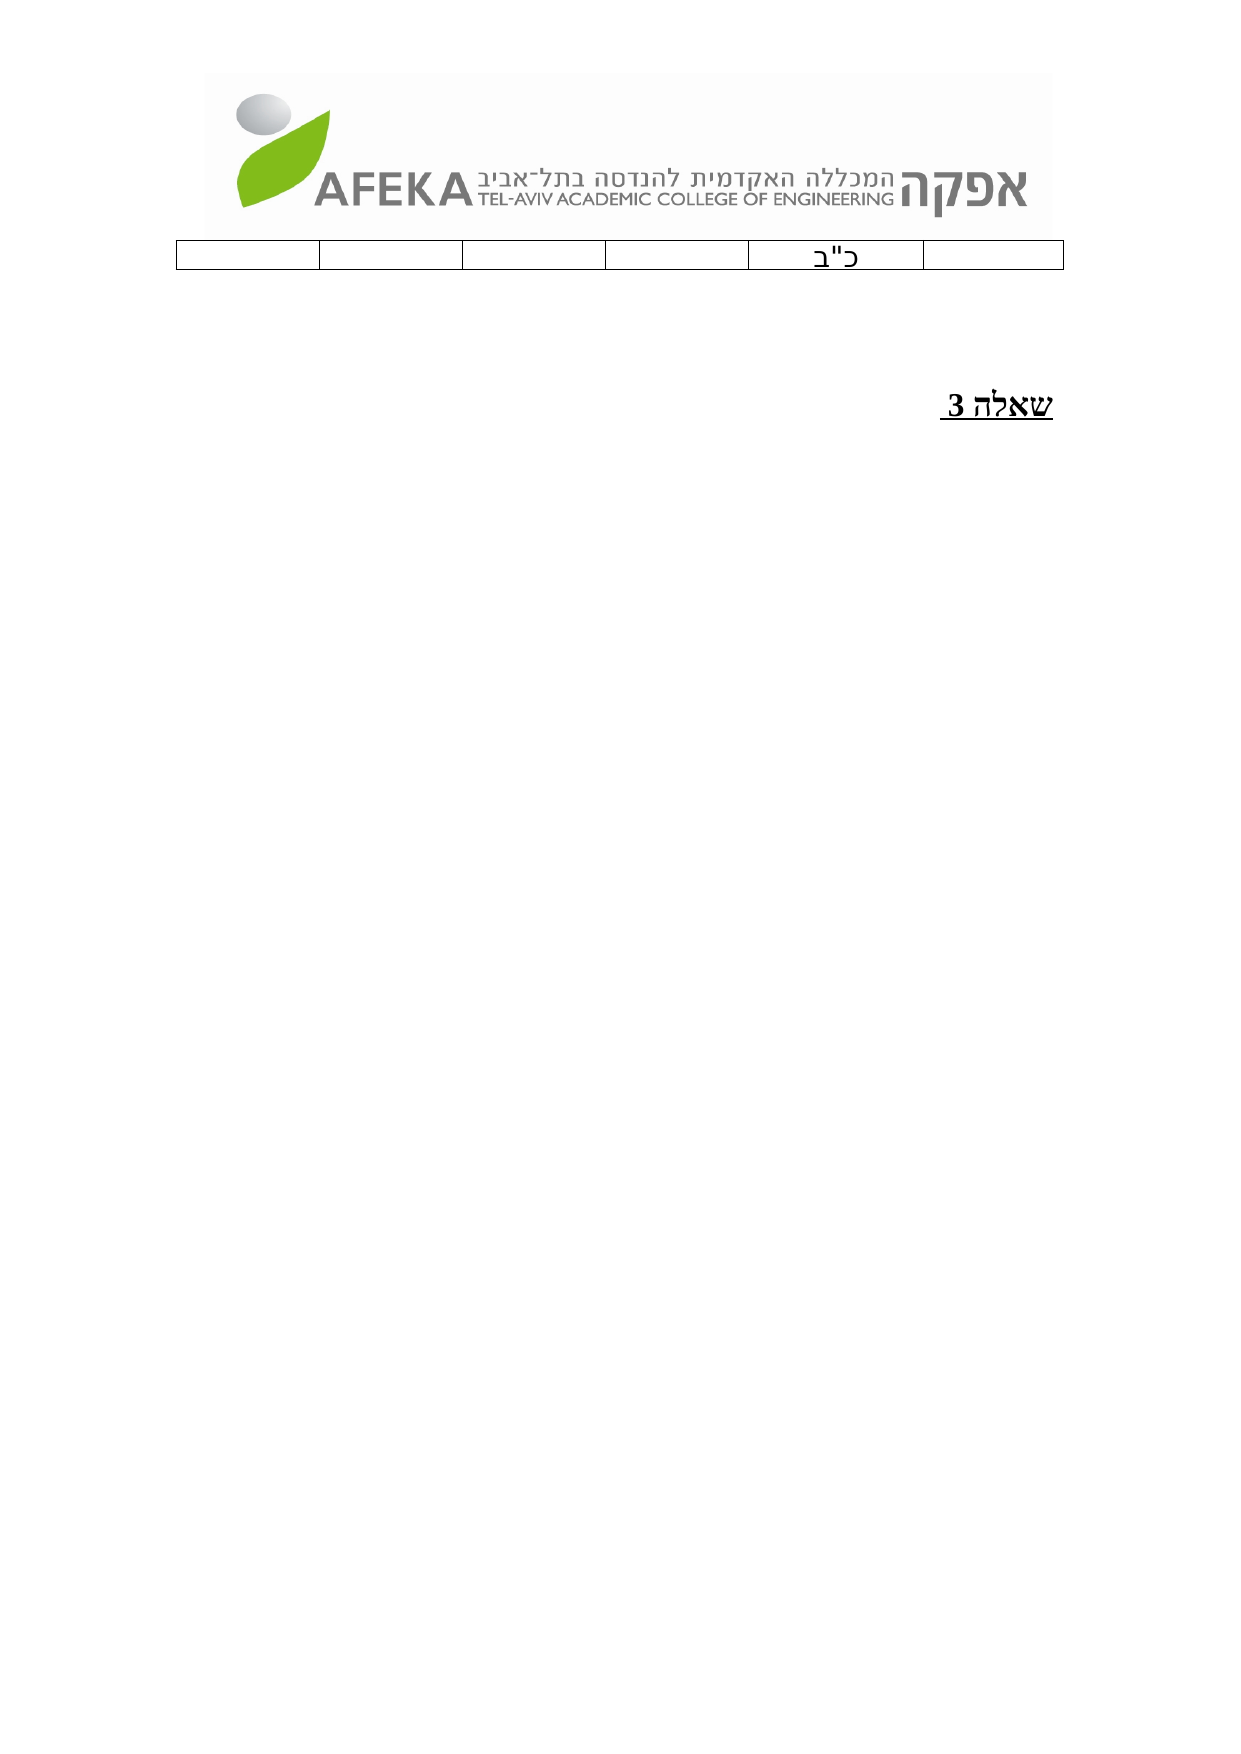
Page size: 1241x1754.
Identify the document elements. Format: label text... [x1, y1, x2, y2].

table_cell [924, 241, 1063, 269]
picture [204, 73, 1053, 240]
table_cell כ"ב [749, 241, 923, 269]
text שאלה 3 [187, 385, 1053, 424]
table_cell [463, 241, 605, 269]
table_cell [606, 241, 748, 269]
table_cell [177, 241, 319, 269]
table_cell [320, 241, 462, 269]
